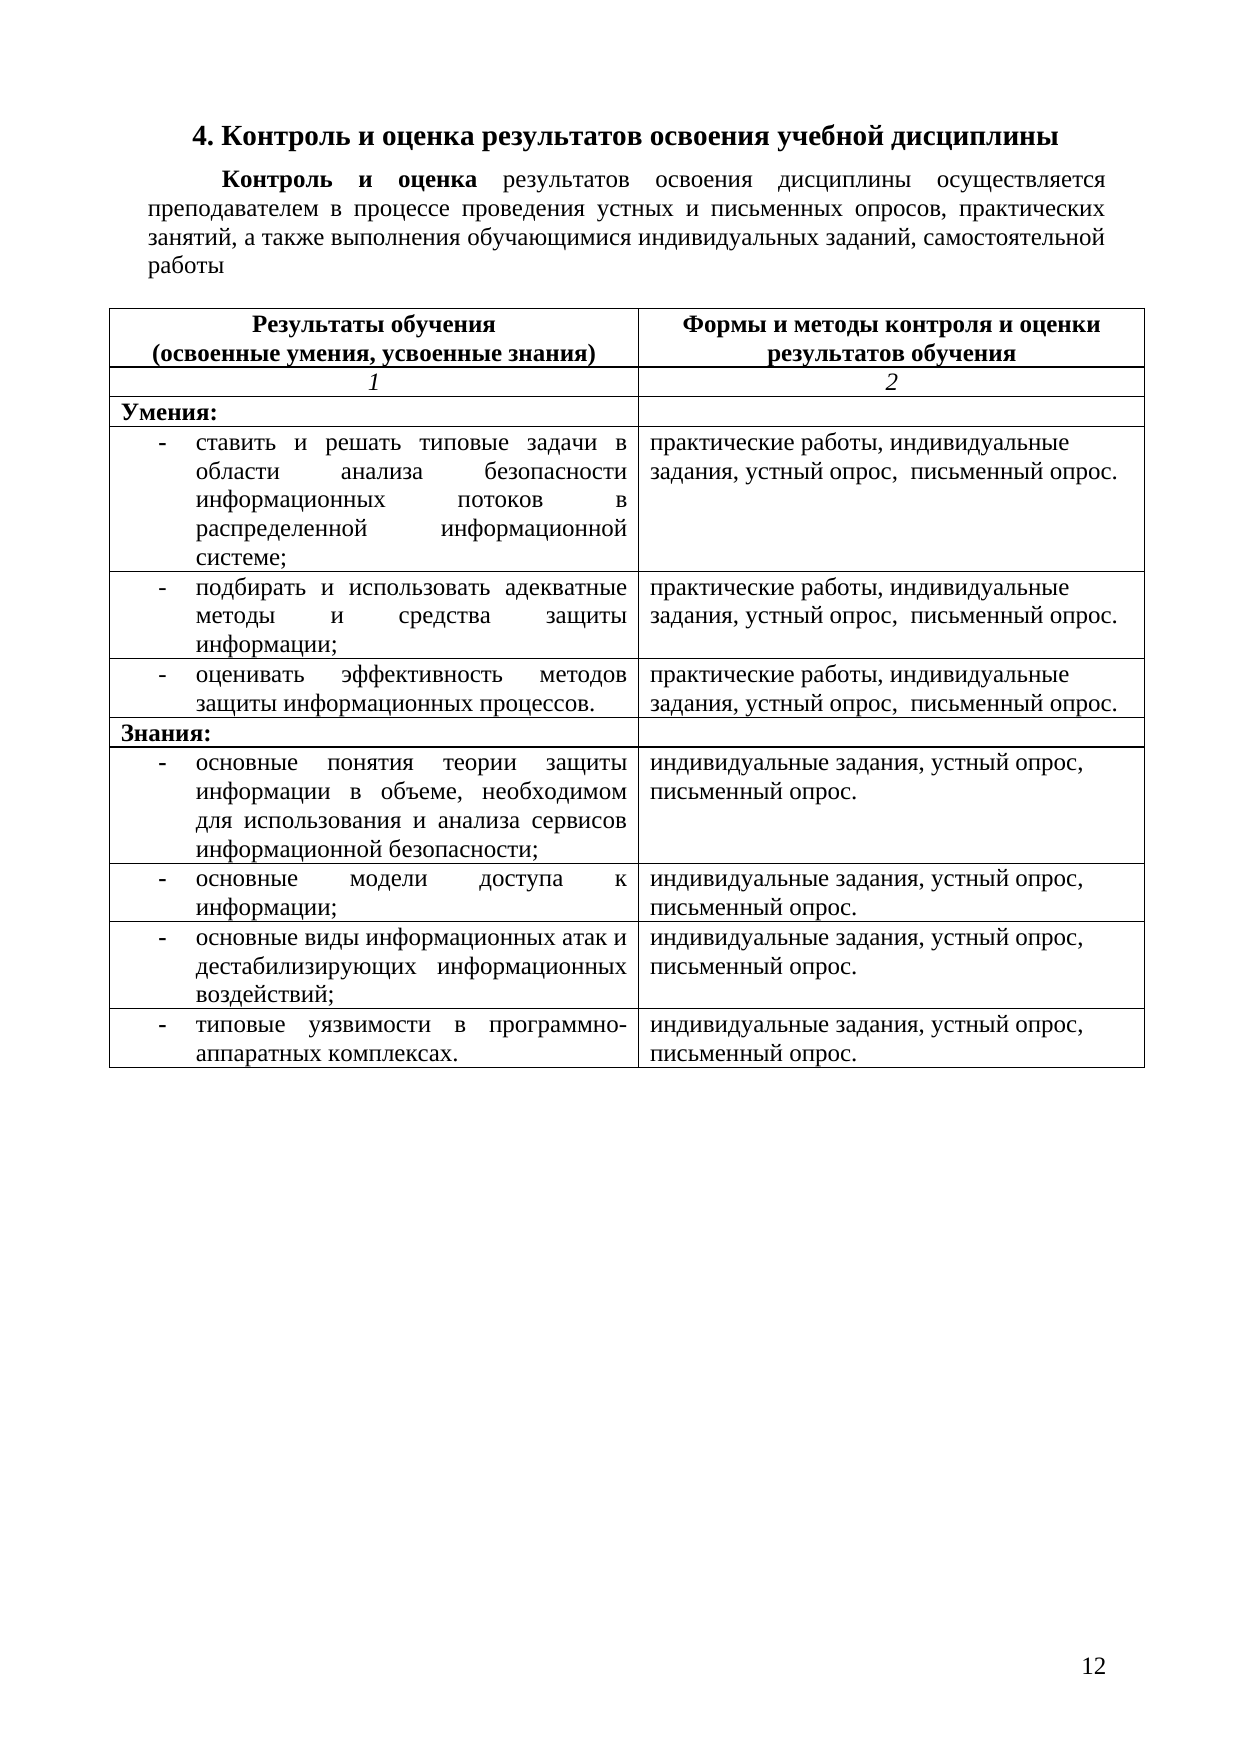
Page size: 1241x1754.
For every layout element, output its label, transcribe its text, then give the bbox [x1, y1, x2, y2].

table_cell практические работы, индивидуальные задания, устный опрос, письменный опрос. [639, 427, 1144, 571]
table_cell [639, 718, 1144, 746]
table_cell практические работы, индивидуальные задания, устный опрос, письменный опрос. [639, 659, 1144, 717]
table_cell 1 [110, 368, 638, 396]
text Контроль и оценка результатов освоения дисциплины осуществляется преподавателем в процессе проведения устных и письменных опросов, практических занятий, а также выполнения обучающимися индивидуальных заданий, самостоятельной работы [148, 164, 1106, 279]
table_cell практические работы, индивидуальные задания, устный опрос, письменный опрос. [639, 572, 1144, 658]
subtitle 4. Контроль и оценка результатов освоения учебной дисциплины [192, 118, 1106, 152]
table_cell типовые уязвимости в программно-аппаратных комплексах. [110, 1009, 638, 1067]
table_cell основные виды информационных атак и дестабилизирующих информационных воздействий; [110, 922, 638, 1008]
table_cell основные понятия теории защиты информации в объеме, необходимом для использования и анализа сервисов информационной безопасности; [110, 748, 638, 862]
table_header Результаты обучения (освоенные умения, усвоенные знания) [110, 309, 638, 366]
table_cell индивидуальные задания, устный опрос, письменный опрос. [639, 922, 1144, 1008]
table_header Формы и методы контроля и оценки результатов обучения [639, 309, 1144, 366]
table_cell ставить и решать типовые задачи в области анализа безопасности информационных потоков в распределенной информационной системе; [110, 427, 638, 571]
table_cell индивидуальные задания, устный опрос, письменный опрос. [639, 1009, 1144, 1067]
table_cell Знания: [110, 718, 638, 746]
table_cell оценивать эффективность методов защиты информационных процессов. [110, 659, 638, 717]
table_cell основные модели доступа к информации; [110, 864, 638, 921]
table_cell индивидуальные задания, устный опрос, письменный опрос. [639, 748, 1144, 862]
table_cell подбирать и использовать адекватные методы и средства защиты информации; [110, 572, 638, 658]
table_cell индивидуальные задания, устный опрос, письменный опрос. [639, 864, 1144, 921]
table_cell 2 [639, 368, 1144, 396]
table_cell [639, 397, 1144, 426]
table_cell Умения: [110, 397, 638, 426]
